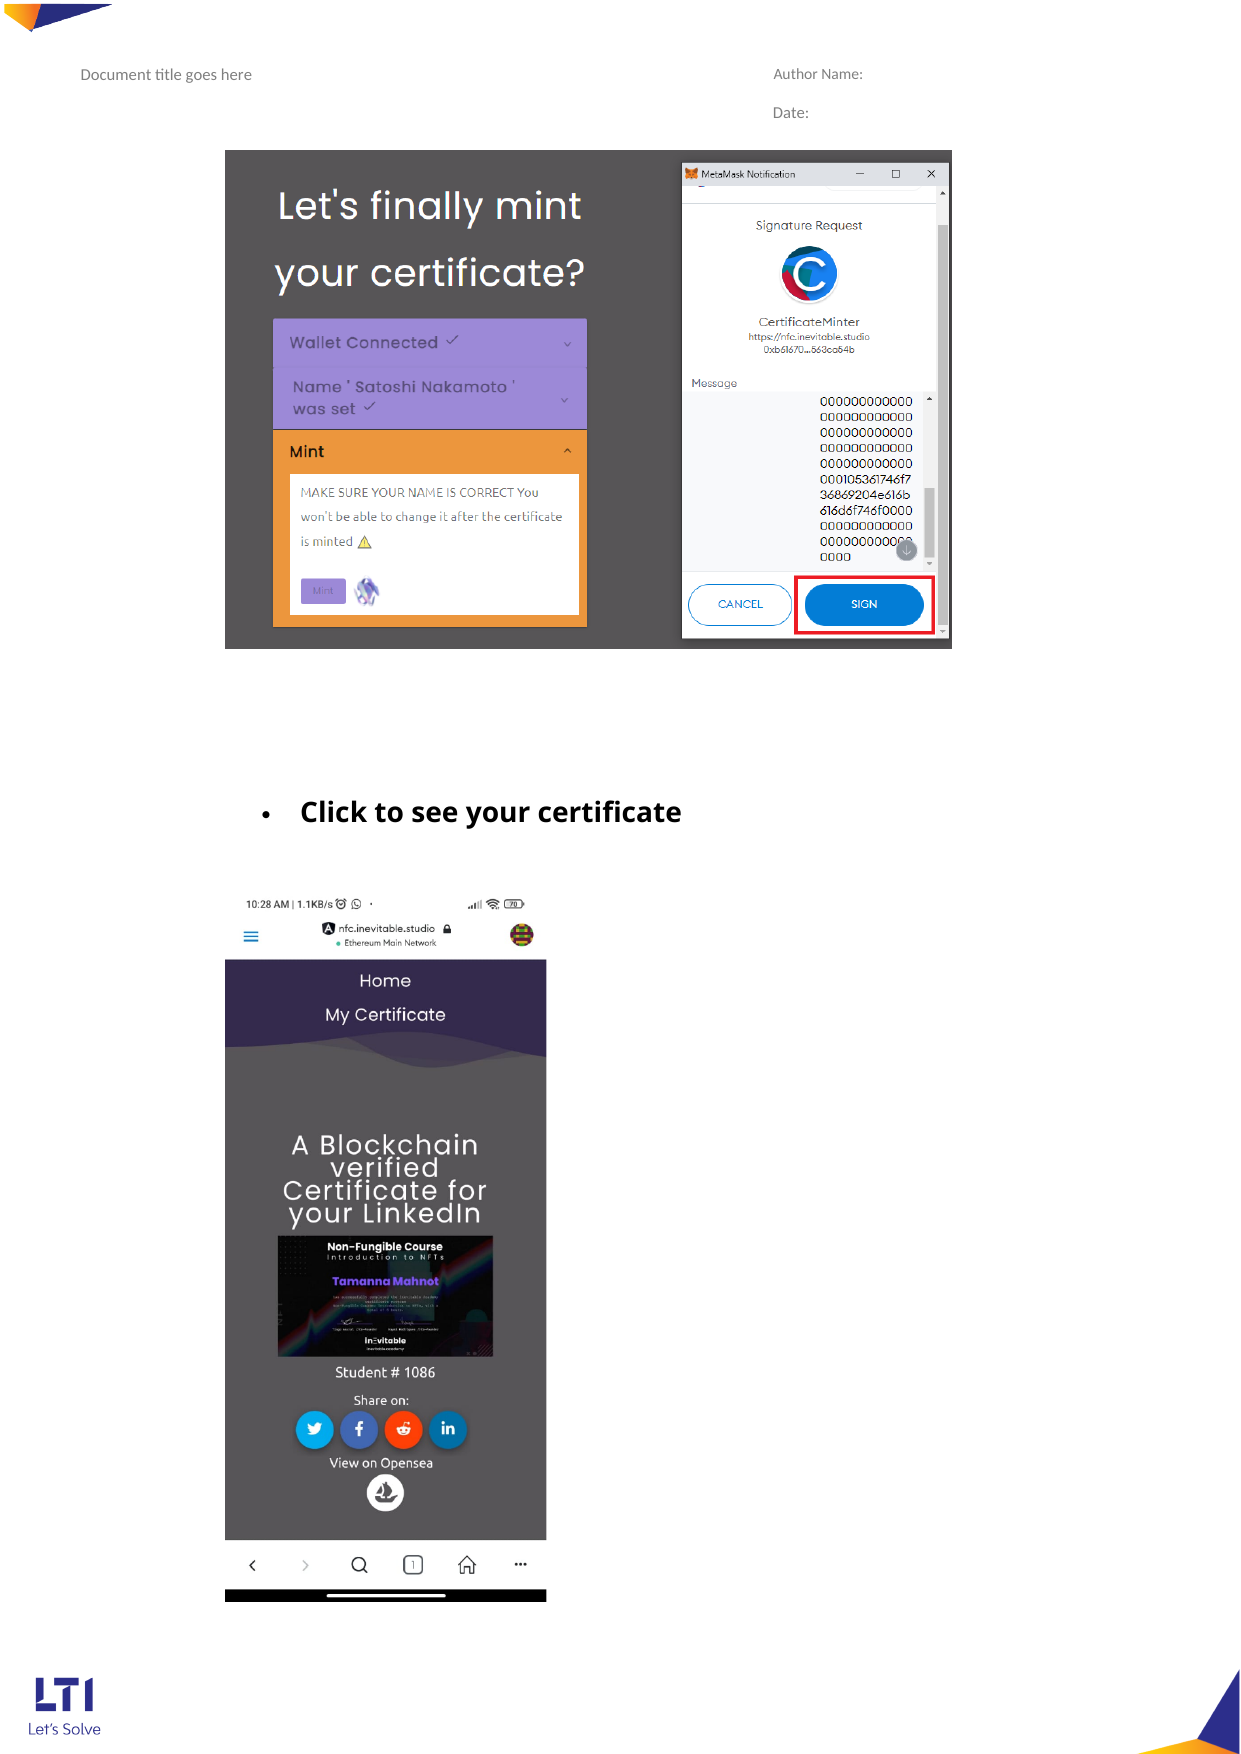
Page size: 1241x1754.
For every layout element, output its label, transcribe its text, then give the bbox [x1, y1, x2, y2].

picture [1134, 1670, 1241, 1754]
picture [225, 887, 547, 1602]
picture [4, 0, 113, 100]
picture [225, 150, 952, 649]
list Click to see your certificate [262, 792, 1090, 830]
picture [21, 1668, 105, 1740]
